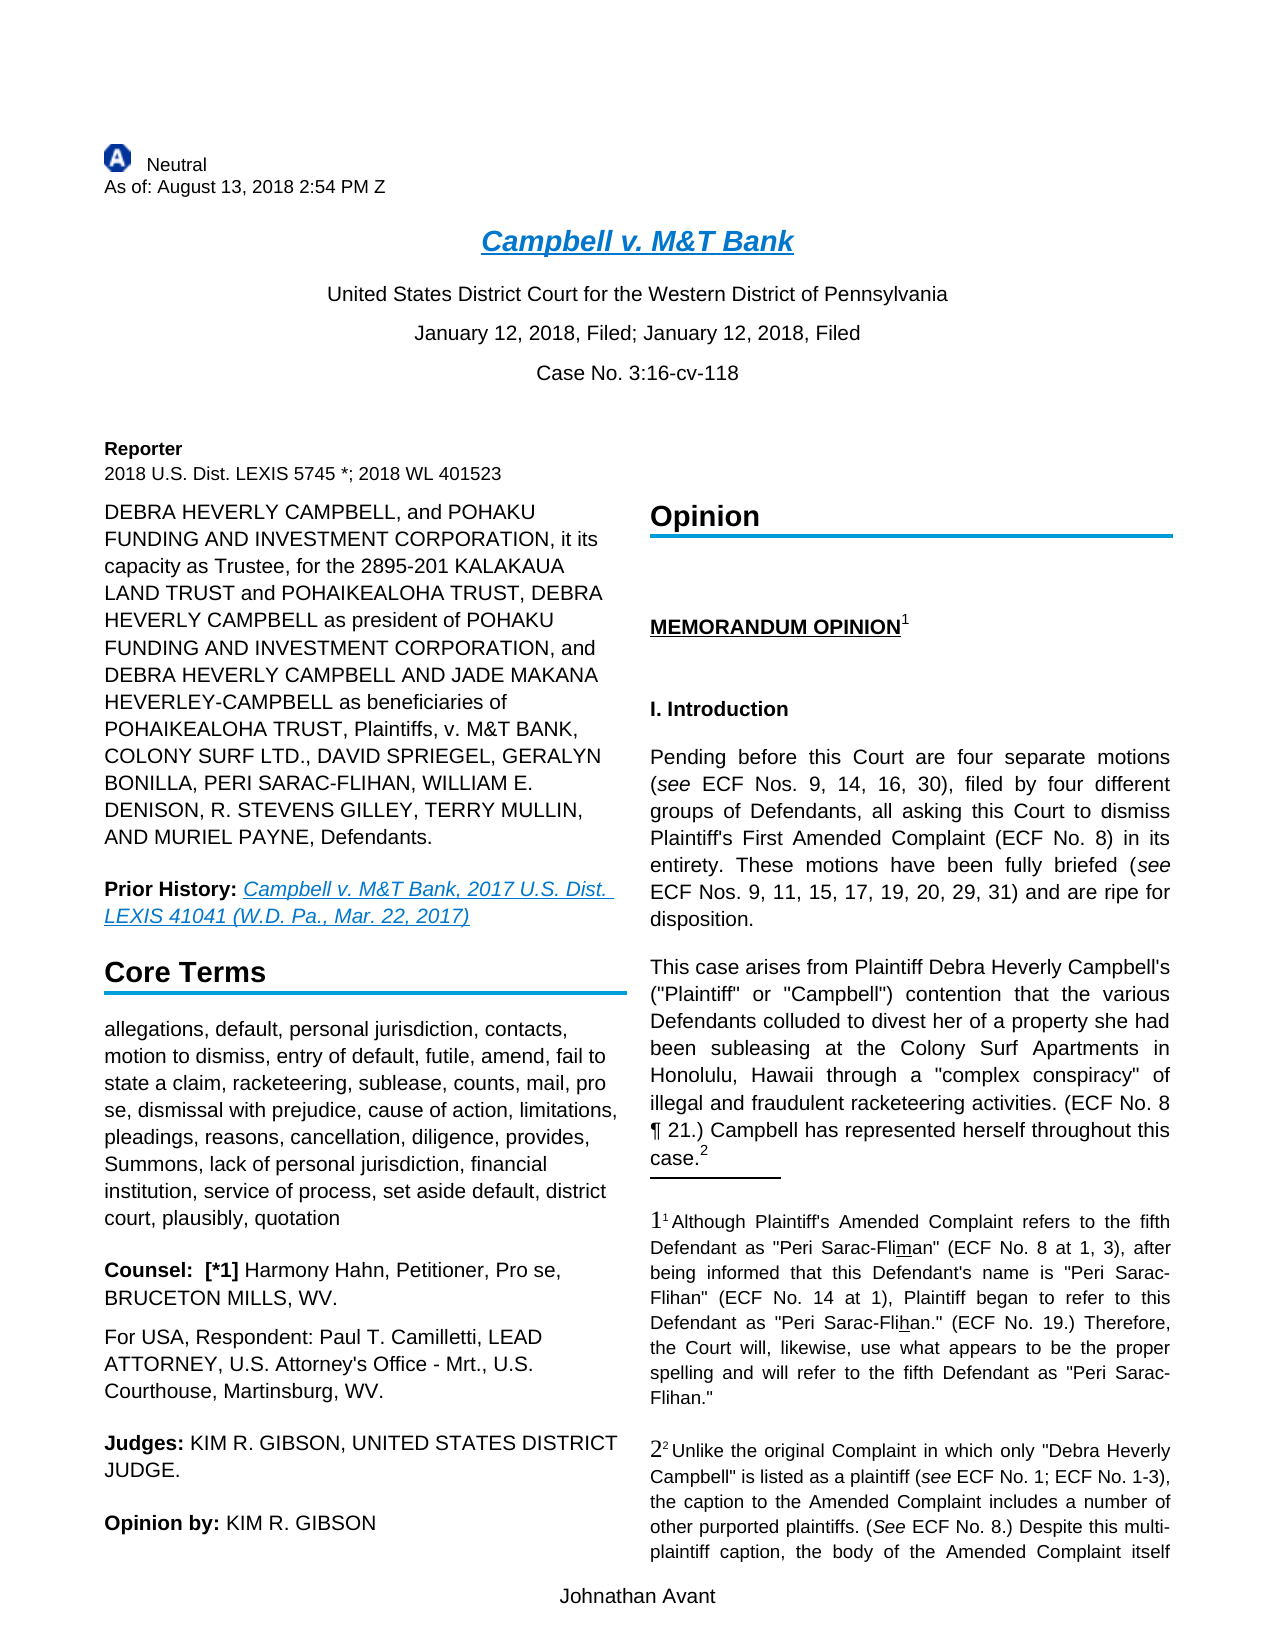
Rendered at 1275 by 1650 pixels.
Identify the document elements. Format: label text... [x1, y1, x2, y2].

text allegations, default, personal jurisdiction, contacts, motion to dismiss, entry of default, futile, amend, fail to state a claim, racketeering, sublease, counts, mail, pro se, dismissal with prejudice, cause of action, limitations, pleadings, reasons, cancellation, diligence, provides, Summons, lack of personal jurisdiction, financial institution, service of process, set aside default, district court, plausibly, quotation [104, 1013, 625, 1230]
picture [104, 144, 131, 172]
subtitle Campbell v. M&T Bank [104, 222, 1171, 258]
text Core Terms [104, 953, 625, 988]
text This case arises from Plaintiff Debra Heverly Campbell's ("Plaintiff" or "Campbell") contention that the various Defendants colluded to divest her of a property she had been subleasing at the Colony Surf Apartments in Honolulu, Hawaii through a "complex conspiracy" of illegal and fraudulent racketeering activities. (ECF No. 8 ¶ 21.) Campbell has represented herself throughout this case.2 [650, 952, 1171, 1170]
text January 12, 2018, Filed; January 12, 2018, Filed [104, 318, 1171, 345]
text Opinion [650, 497, 1171, 532]
text Neutral As of: August 13, 2018 2:54 PM Z [104, 145, 1171, 197]
text Opinion by: KIM R. GIBSON [104, 1507, 625, 1534]
text I. Introduction [650, 665, 1171, 721]
text 2018 U.S. Dist. LEXIS 5745 *; 2018 WL 401523 [104, 459, 1171, 484]
text Case No. 3:16-cv-118 [104, 358, 1171, 385]
text For USA, Respondent: Paul T. Camilletti, LEAD ATTORNEY, U.S. Attorney's Office - Mrt., U.S. Courthouse, Martinsburg, WV. [104, 1322, 625, 1403]
text Counsel: [*1] Harmony Hahn, Petitioner, Pro se, BRUCETON MILLS, WV. [104, 1255, 625, 1309]
text MEMORANDUM OPINION1 [650, 582, 1171, 640]
text Reporter [104, 434, 1171, 459]
text Prior History: Campbell v. M&T Bank, 2017 U.S. Dist. LEXIS 41041 (W.D. Pa., Mar. 22, 2017) [104, 874, 625, 928]
text Pending before this Court are four separate motions (see ECF Nos. 9, 14, 16, 30), filed by four different groups of Defendants, all asking this Court to dismiss Plaintiff's First Amended Complaint (ECF No. 8) in its entirety. These motions have been fully briefed (see ECF Nos. 9, 11, 15, 17, 19, 20, 29, 31) and are ripe for disposition. [650, 741, 1171, 931]
text Judges: KIM R. GIBSON, UNITED STATES DISTRICT JUDGE. [104, 1428, 625, 1482]
text United States District Court for the Western District of Pennsylvania [104, 278, 1171, 306]
text DEBRA HEVERLY CAMPBELL, and POHAKU FUNDING AND INVESTMENT CORPORATION, it its capacity as Trustee, for the 2895-201 KALAKAUA LAND TRUST and POHAIKEALOHA TRUST, DEBRA HEVERLY CAMPBELL as president of POHAKU FUNDING AND INVESTMENT CORPORATION, and DEBRA HEVERLY CAMPBELL AND JADE MAKANA HEVERLEY-CAMPBELL as beneficiaries of POHAIKEALOHA TRUST, Plaintiffs, v. M&T BANK, COLONY SURF LTD., DAVID SPRIEGEL, GERALYN BONILLA, PERI SARAC-FLIHAN, WILLIAM E. DENISON, R. STEVENS GILLEY, TERRY MULLIN, AND MURIEL PAYNE, Defendants. [104, 497, 625, 849]
